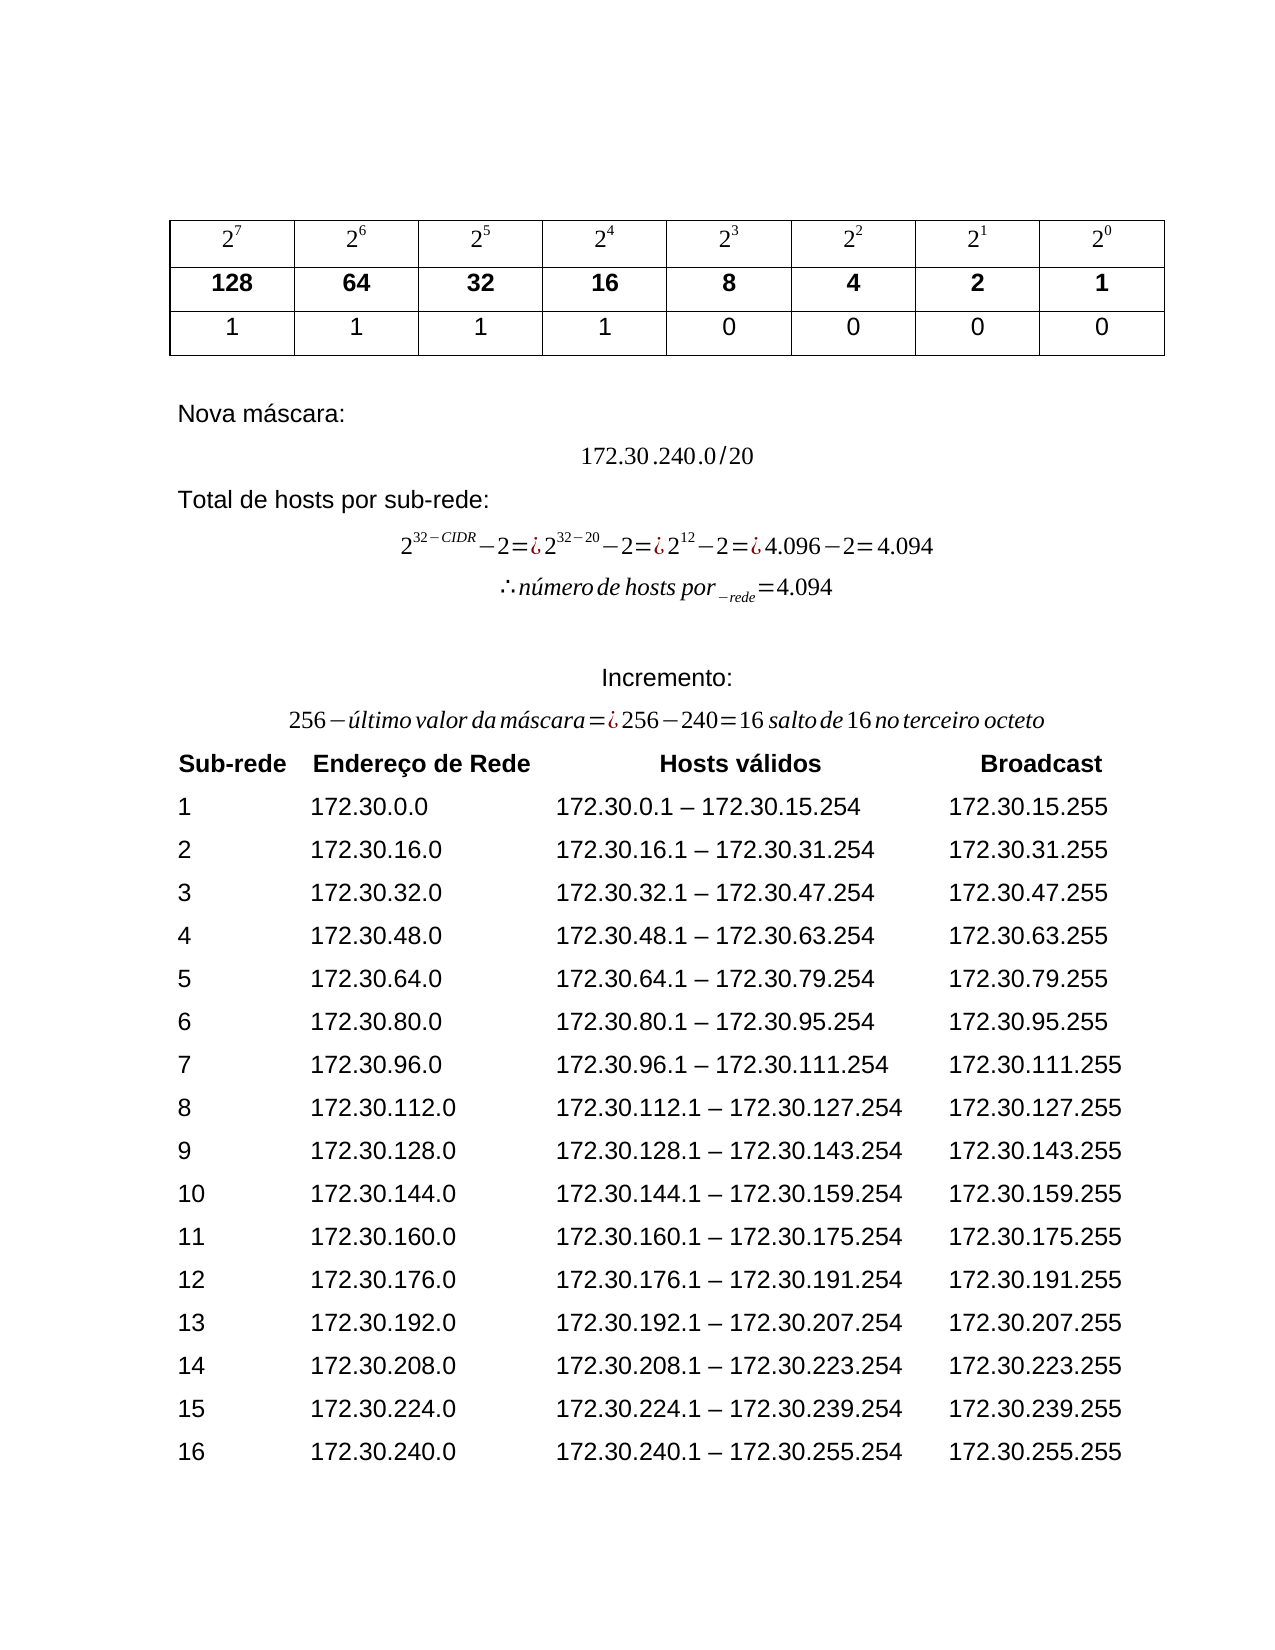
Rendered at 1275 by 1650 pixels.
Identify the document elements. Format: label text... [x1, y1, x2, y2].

table_cell 172.30.111.255 [937, 1050, 1146, 1093]
table_cell 9 [166, 1136, 299, 1179]
table_cell 172.30.79.255 [937, 964, 1146, 1007]
table_cell 1 [419, 312, 542, 355]
table_cell 6 [166, 1007, 299, 1050]
table_cell 172.30.63.255 [937, 921, 1146, 964]
table_cell 172.30.208.1 – 172.30.223.254 [544, 1351, 937, 1394]
table_cell 172.30.112.0 [299, 1093, 544, 1136]
table_header [295, 221, 418, 267]
table_cell 172.30.224.1 – 172.30.239.254 [544, 1394, 937, 1437]
table_cell 172.30.192.1 – 172.30.207.254 [544, 1308, 937, 1351]
table_cell 2 [166, 835, 299, 878]
table_cell 172.30.144.0 [299, 1179, 544, 1222]
table_cell 172.30.0.1 – 172.30.15.254 [544, 792, 937, 835]
table_header [667, 221, 791, 267]
table_cell 172.30.144.1 – 172.30.159.254 [544, 1179, 937, 1222]
table_cell 172.30.240.0 [299, 1438, 544, 1480]
table_cell 172.30.192.0 [299, 1308, 544, 1351]
table_cell 64 [295, 268, 418, 311]
table_cell 172.30.96.0 [299, 1050, 544, 1093]
table_cell 0 [1040, 312, 1164, 355]
table_header [1040, 221, 1164, 267]
table_cell 172.30.31.255 [937, 835, 1146, 878]
table_header Endereço de Rede [299, 749, 544, 792]
table_cell 1 [1040, 268, 1164, 311]
table_cell 172.30.16.1 – 172.30.31.254 [544, 835, 937, 878]
table_cell 172.30.112.1 – 172.30.127.254 [544, 1093, 937, 1136]
table_cell 32 [419, 268, 542, 311]
table_cell 172.30.160.0 [299, 1222, 544, 1265]
table_cell 172.30.208.0 [299, 1351, 544, 1394]
table_cell 172.30.159.255 [937, 1179, 1146, 1222]
table_cell 128 [171, 268, 294, 311]
table_cell 5 [166, 964, 299, 1007]
table_cell 3 [166, 878, 299, 921]
table_cell 0 [667, 312, 791, 355]
table_cell 172.30.128.0 [299, 1136, 544, 1179]
table_cell 172.30.16.0 [299, 835, 544, 878]
table_cell 172.30.64.0 [299, 964, 544, 1007]
table_cell 172.30.95.255 [937, 1007, 1146, 1050]
table_cell 15 [166, 1394, 299, 1437]
table_cell 172.30.176.1 – 172.30.191.254 [544, 1265, 937, 1308]
table_cell 10 [166, 1179, 299, 1222]
table_cell 172.30.240.1 – 172.30.255.254 [544, 1438, 937, 1480]
text Nova máscara: [177, 399, 1157, 428]
table_cell 2 [916, 268, 1039, 311]
table_cell 14 [166, 1351, 299, 1394]
table_cell 0 [916, 312, 1039, 355]
table_cell 172.30.32.1 – 172.30.47.254 [544, 878, 937, 921]
table_cell 172.30.48.0 [299, 921, 544, 964]
table_cell 172.30.191.255 [937, 1265, 1146, 1308]
table_cell 8 [166, 1093, 299, 1136]
table_cell 172.30.175.255 [937, 1222, 1146, 1265]
table_cell 172.30.48.1 – 172.30.63.254 [544, 921, 937, 964]
table_cell 172.30.127.255 [937, 1093, 1146, 1136]
table_cell 172.30.96.1 – 172.30.111.254 [544, 1050, 937, 1093]
table_header Broadcast [937, 749, 1146, 792]
table_cell 1 [543, 312, 666, 355]
table_cell 1 [166, 792, 299, 835]
table_cell 172.30.207.255 [937, 1308, 1146, 1351]
table_cell 7 [166, 1050, 299, 1093]
table_cell 172.30.32.0 [299, 878, 544, 921]
table_cell 172.30.64.1 – 172.30.79.254 [544, 964, 937, 1007]
table_cell 4 [792, 268, 915, 311]
table_cell 172.30.255.255 [937, 1438, 1146, 1480]
table_header Sub-rede [166, 749, 299, 792]
table_cell 172.30.223.255 [937, 1351, 1146, 1394]
table_cell 172.30.176.0 [299, 1265, 544, 1308]
table_cell 16 [166, 1438, 299, 1480]
table_header [543, 221, 666, 267]
table_cell 11 [166, 1222, 299, 1265]
text Incremento: [177, 663, 1157, 735]
text Total de hosts por sub-rede: [177, 485, 1157, 514]
table_cell 172.30.128.1 – 172.30.143.254 [544, 1136, 937, 1179]
table_cell 13 [166, 1308, 299, 1351]
table_cell 16 [543, 268, 666, 311]
table_header Hosts válidos [544, 749, 937, 792]
table_cell 12 [166, 1265, 299, 1308]
table_cell 172.30.47.255 [937, 878, 1146, 921]
table_cell 8 [667, 268, 791, 311]
table_cell 4 [166, 921, 299, 964]
table_cell 1 [295, 312, 418, 355]
table_cell 172.30.224.0 [299, 1394, 544, 1437]
table_header [792, 221, 915, 267]
table_cell 0 [792, 312, 915, 355]
table_cell 172.30.80.1 – 172.30.95.254 [544, 1007, 937, 1050]
table_header [916, 221, 1039, 267]
table_cell 172.30.15.255 [937, 792, 1146, 835]
table_header [419, 221, 542, 267]
table_header [171, 221, 294, 267]
table_cell 172.30.143.255 [937, 1136, 1146, 1179]
table_cell 172.30.239.255 [937, 1394, 1146, 1437]
table_cell 172.30.160.1 – 172.30.175.254 [544, 1222, 937, 1265]
table_cell 1 [171, 312, 294, 355]
table_cell 172.30.80.0 [299, 1007, 544, 1050]
table_cell 172.30.0.0 [299, 792, 544, 835]
